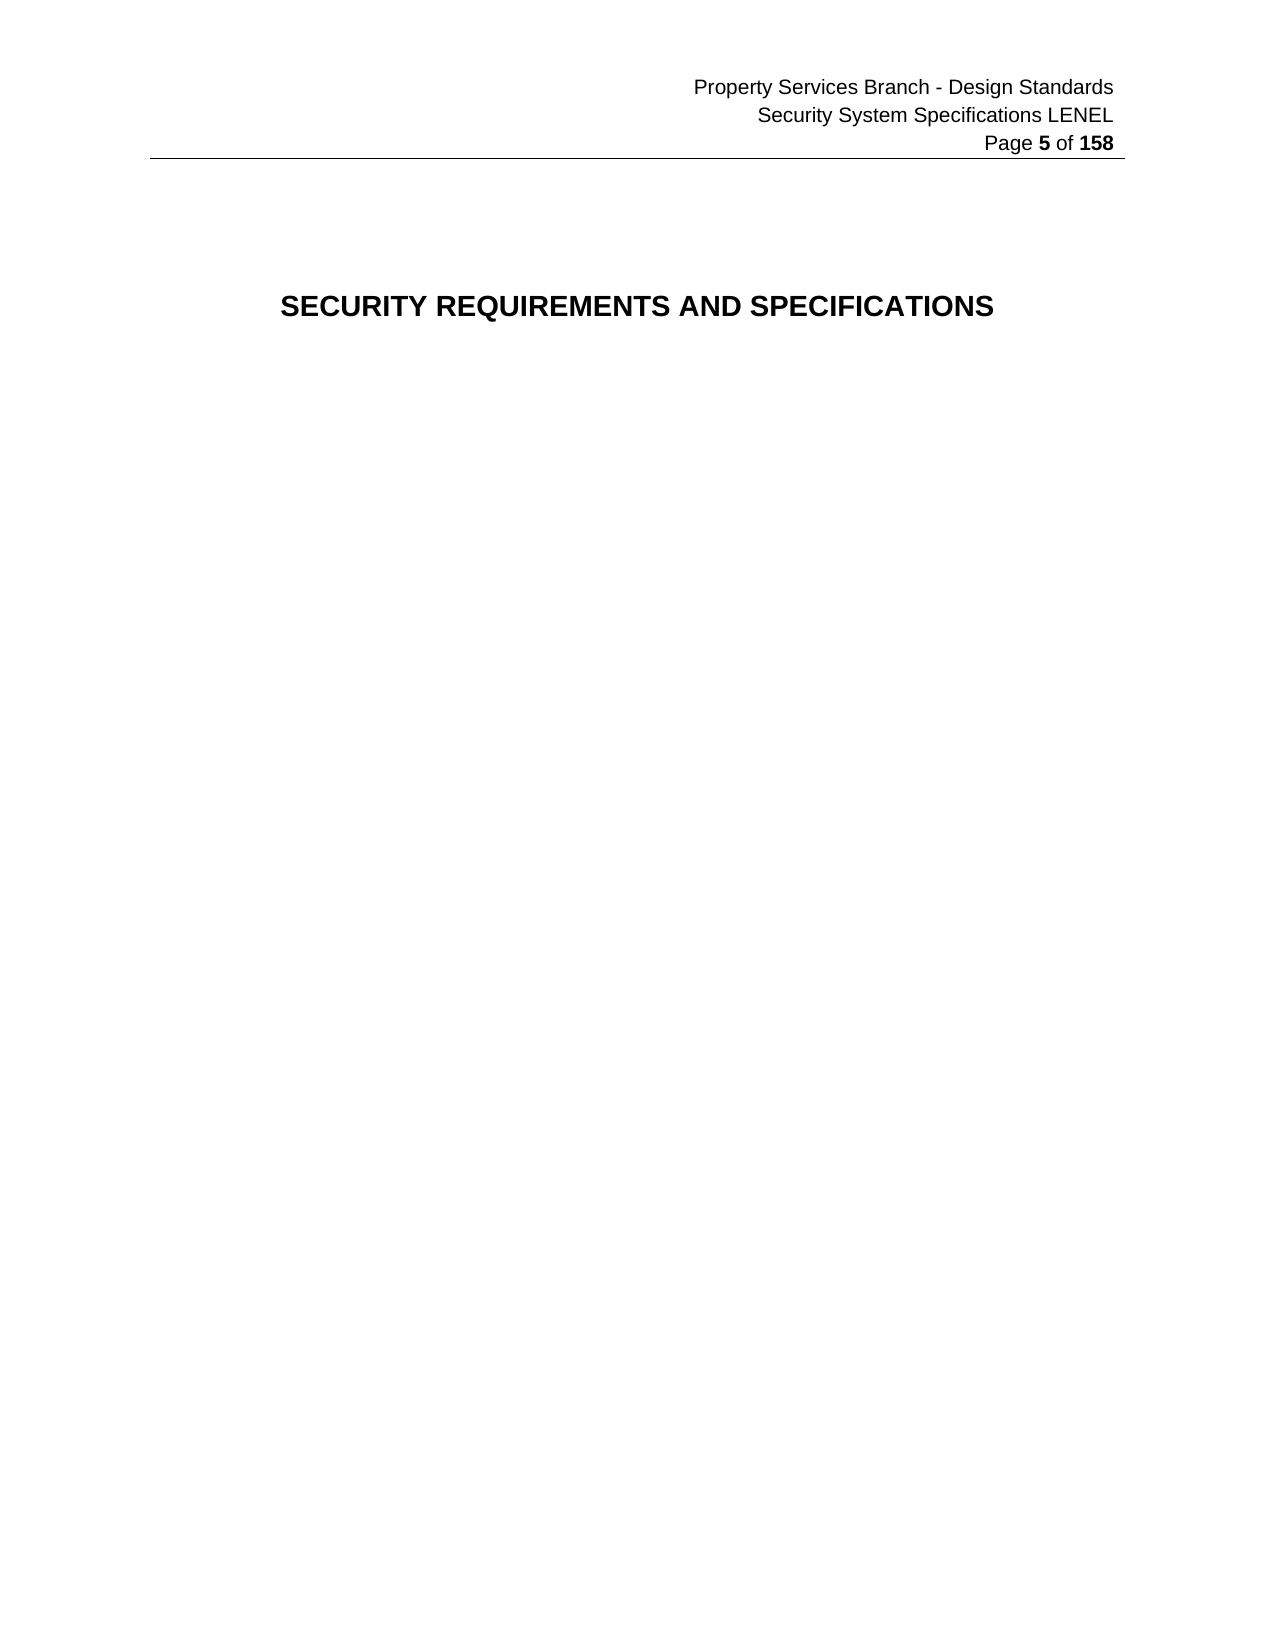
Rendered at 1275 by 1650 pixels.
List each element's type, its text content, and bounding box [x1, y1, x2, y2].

subtitle SECURITY REQUIREMENTS AND SPECIFICATIONS [150, 289, 1125, 322]
